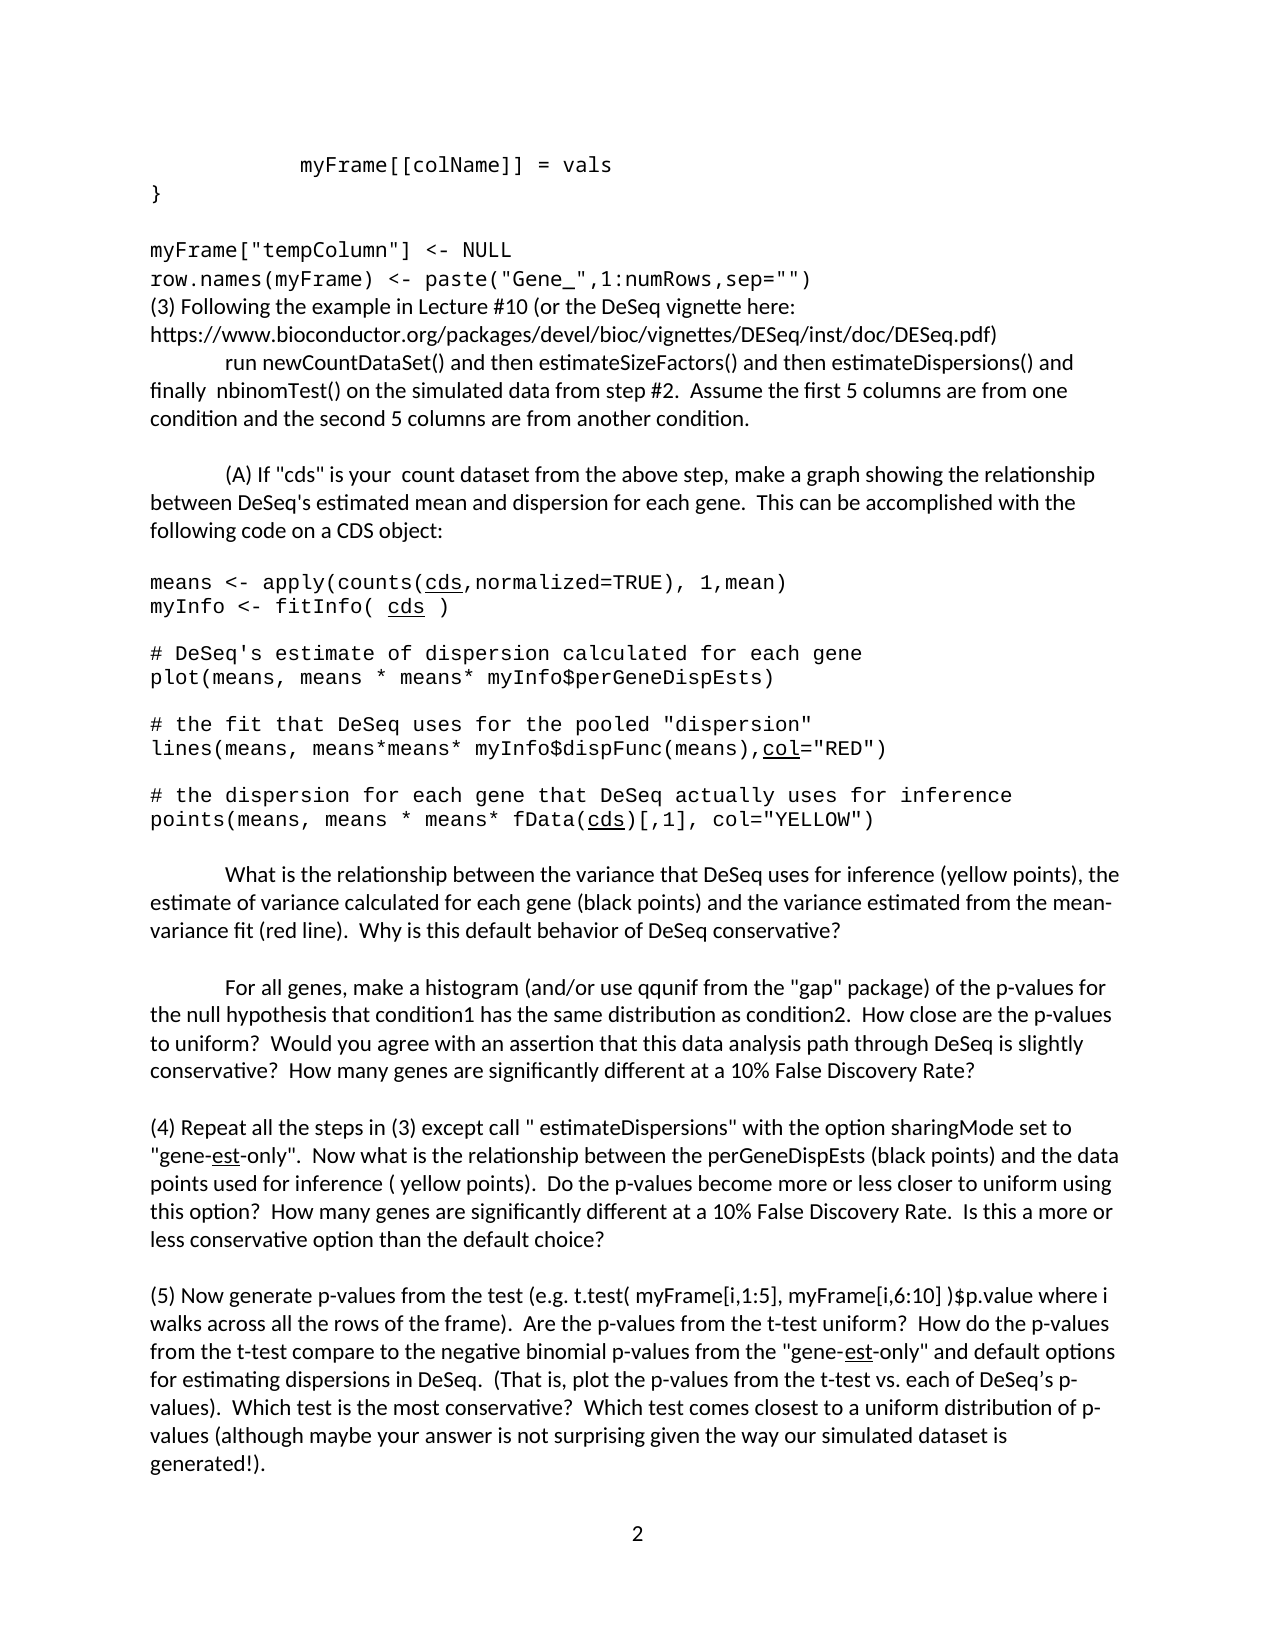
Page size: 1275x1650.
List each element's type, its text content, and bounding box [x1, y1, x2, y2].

text # the fit that DeSeq uses for the pooled "dispersion" [150, 714, 1125, 738]
text (4) Repeat all the steps in (3) except call " estimateDispersions" with the option sharingMode set to "gene-est-only". Now what is the relationship between the perGeneDispEsts (black points) and the data points used for inference ( yellow points). Do the p-values become more or less closer to uniform using this option? How many genes are significantly different at a 10% False Discovery Rate. Is this a more or less conservative option than the default choice? [150, 1113, 1125, 1253]
text myInfo <- fitInfo( cds ) [150, 596, 1125, 620]
text run newCountDataSet() and then estimateSizeFactors() and then estimateDispersions() and finally nbinomTest() on the simulated data from step #2. Assume the first 5 columns are from one condition and the second 5 columns are from another condition. [150, 348, 1125, 432]
text myFrame[[colName]] = vals [150, 150, 1125, 178]
text (A) If "cds" is your count dataset from the above step, make a graph showing the relationship between DeSeq's estimated mean and dispersion for each gene. This can be accomplished with the following code on a CDS object: [150, 460, 1125, 544]
text row.names(myFrame) <- paste("Gene_",1:numRows,sep="") [150, 264, 1125, 292]
text (3) Following the example in Lecture #10 (or the DeSeq vignette here: https://www.bioconductor.org/packages/devel/bioc/vignettes/DESeq/inst/doc/DESeq.pdf) [150, 292, 1125, 348]
text For all genes, make a histogram (and/or use qqunif from the "gap" package) of the p-values for the null hypothesis that condition1 has the same distribution as condition2. How close are the p-values to uniform? Would you agree with an assertion that this data analysis path through DeSeq is slightly conservative? How many genes are significantly different at a 10% False Discovery Rate? [150, 973, 1125, 1085]
text means <- apply(counts(cds,normalized=TRUE), 1,mean) [150, 572, 1125, 596]
text # the dispersion for each gene that DeSeq actually uses for inference [150, 785, 1125, 809]
text points(means, means * means* fData(cds)[,1], col="YELLOW") [150, 809, 1125, 832]
text (5) Now generate p-values from the test (e.g. t.test( myFrame[i,1:5], myFrame[i,6:10] )$p.value where i walks across all the rows of the frame). Are the p-values from the t-test uniform? How do the p-values from the t-test compare to the negative binomial p-values from the "gene-est-only" and default options for estimating dispersions in DeSeq. (That is, plot the p-values from the t-test vs. each of DeSeq’s p-values). Which test is the most conservative? Which test comes closest to a uniform distribution of p-values (although maybe your answer is not surprising given the way our simulated dataset is generated!). [150, 1281, 1125, 1477]
text myFrame["tempColumn"] <- NULL [150, 235, 1125, 264]
text plot(means, means * means* myInfo$perGeneDispEsts) [150, 667, 1125, 691]
text What is the relationship between the variance that DeSeq uses for inference (yellow points), the estimate of variance calculated for each gene (black points) and the variance estimated from the mean-variance fit (red line). Why is this default behavior of DeSeq conservative? [150, 861, 1125, 944]
text lines(means, means*means* myInfo$dispFunc(means),col="RED") [150, 738, 1125, 762]
text # DeSeq's estimate of dispersion calculated for each gene [150, 643, 1125, 667]
text } [150, 178, 1125, 207]
